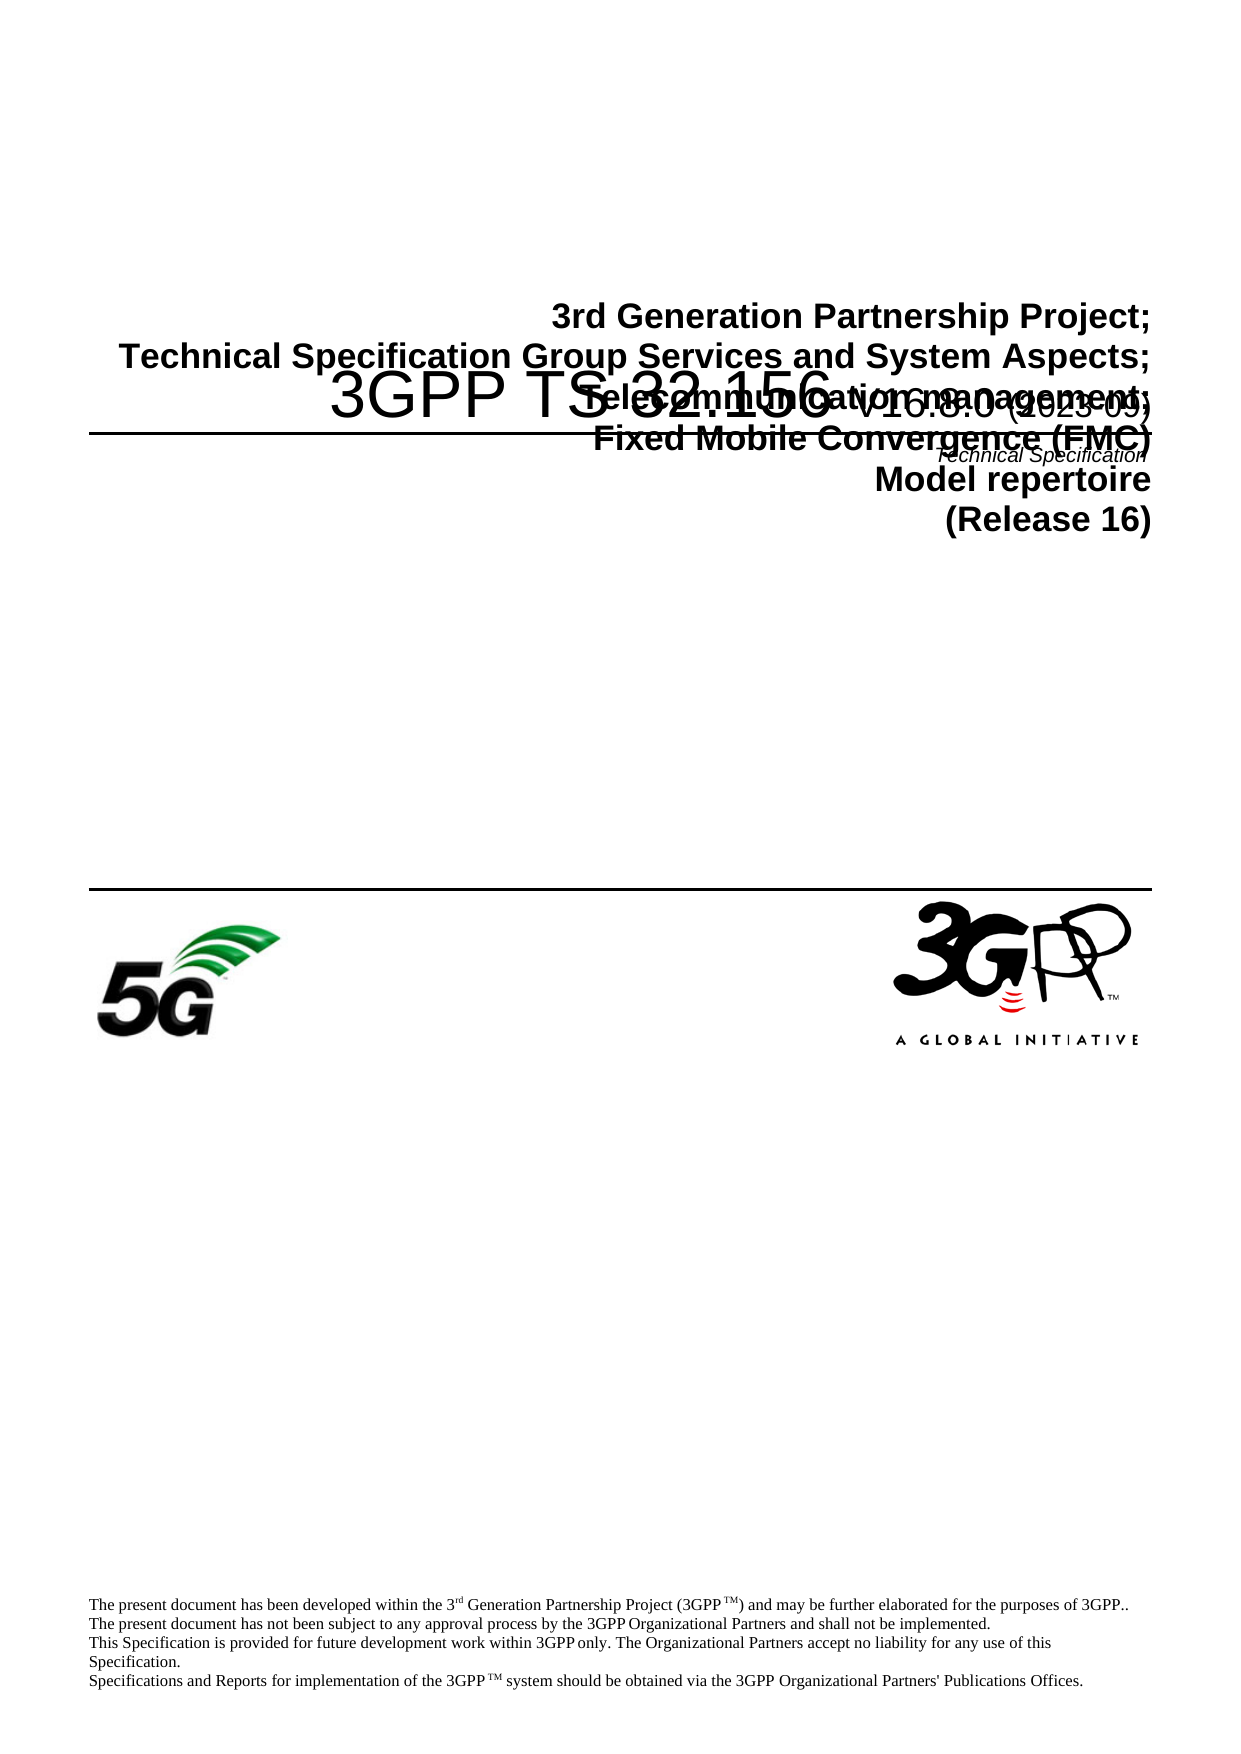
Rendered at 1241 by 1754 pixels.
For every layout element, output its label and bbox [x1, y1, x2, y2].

picture [88, 912, 288, 1050]
picture [885, 893, 1152, 1050]
